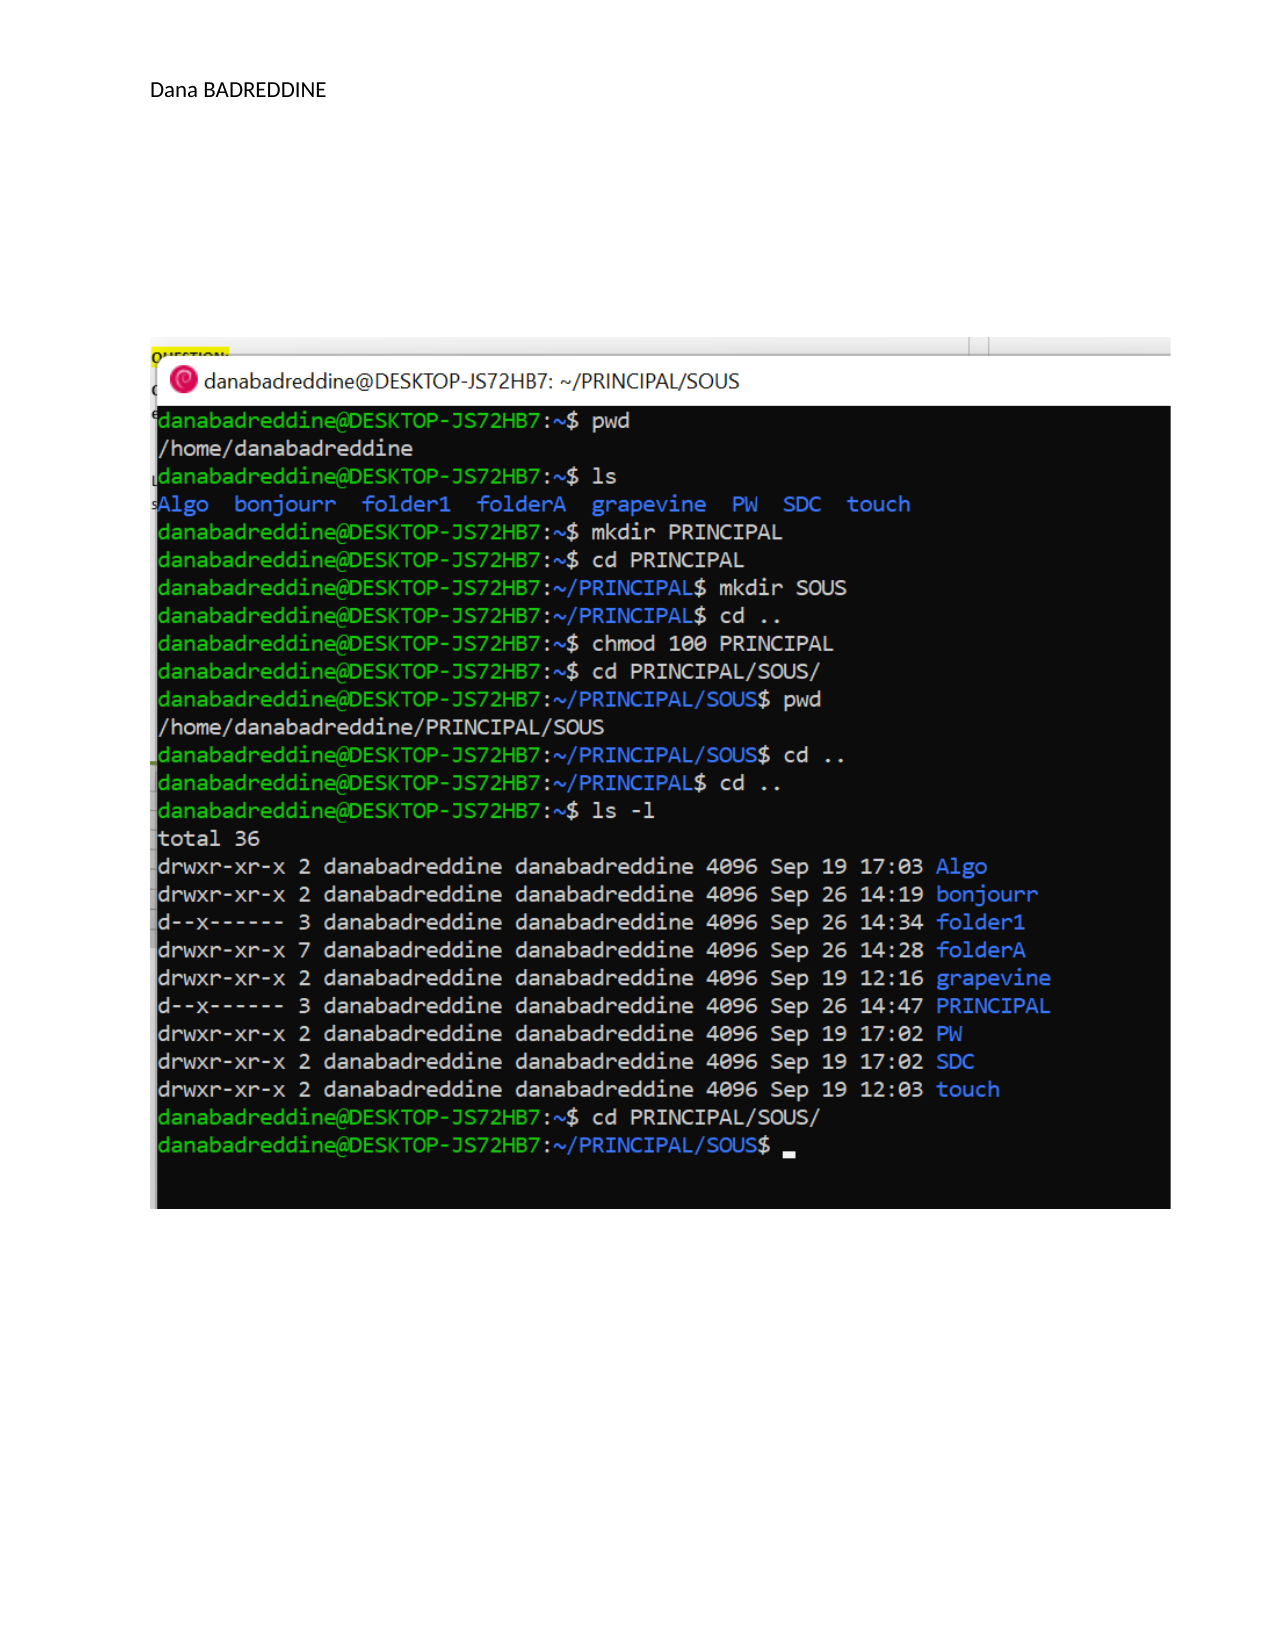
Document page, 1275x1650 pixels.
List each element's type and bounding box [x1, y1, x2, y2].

picture [150, 337, 1171, 1209]
